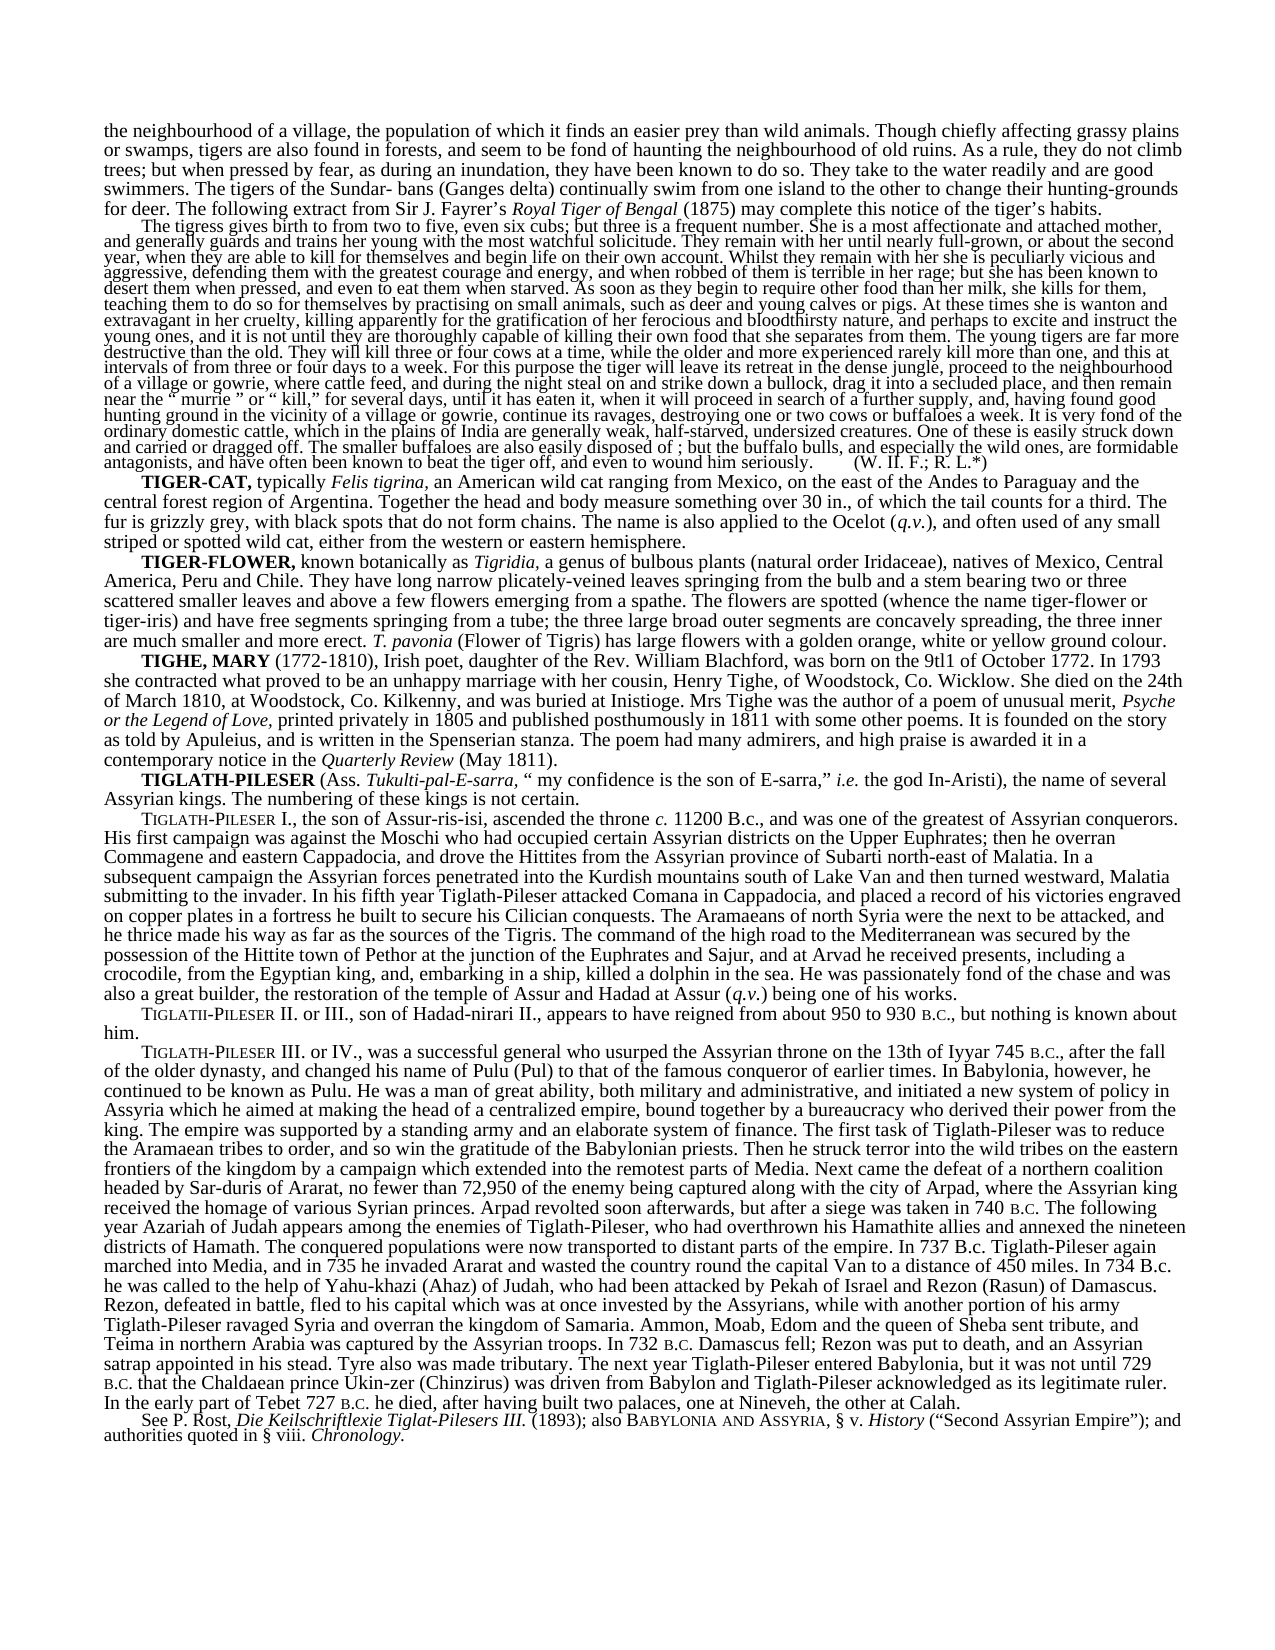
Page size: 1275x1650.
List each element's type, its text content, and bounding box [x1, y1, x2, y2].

text Tiglath-Pileser I., the son of Assur-ris-isi, ascended the throne c. 11200 B.c., and was one of the greatest of Assyrian conquerors. His first campaign was against the Moschi who had occupied certain Assyrian districts on the Upper Euphrates; then he overran Commagene and eastern Cappadocia, and drove the Hittites from the Assyrian province of Subarti north-east of Malatia. In a subsequent campaign the Assyrian forces penetrated into the Kurdish mountains south of Lake Van and then turned westward, Malatia submitting to the invader. In his fifth year Tiglath-Pileser attacked Comana in Cappadocia, and placed a record of his victories engraved on copper plates in a fortress he built to secure his Cilician conquests. The Aramaeans of north Syria were the next to be attacked, and he thrice made his way as far as the sources of the Tigris. The command of the high road to the Mediterranean was secured by the possession of the Hittite town of Pethor at the junction of the Euphrates and Sajur, and at Arvad he received presents, including a crocodile, from the Egyptian king, and, embarking in a ship, killed a dolphin in the sea. He was passionately fond of the chase and was also a great builder, the restoration of the temple of Assur and Hadad at Assur (q.v.) being one of his works. [103, 810, 1187, 1004]
text See P. Rost, Die Keilschriftlexie Tiglat-Pilesers III. (1893); also Babylonia and Assyria, § v. History (“Second Assyrian Empire”); and authorities quoted in § viii. Chronology. [103, 1413, 1187, 1445]
text TIGER-CAT, typically Felis tigrina, an American wild cat ranging from Mexico, on the east of the Andes to Paraguay and the central forest region of Argentina. Together the head and body measure something over 30 in., of which the tail counts for a third. The fur is grizzly grey, with black spots that do not form chains. The name is also applied to the Ocelot (q.v.), and often used of any small striped or spotted wild cat, either from the western or eastern hemisphere. [103, 473, 1187, 552]
text TIGLATH-PILESER (Ass. Tukulti-pal-E-sarra, “ my confidence is the son of E-sarra,” i.e. the god In-Aristi), the name of several Assyrian kings. The numbering of these kings is not certain. [103, 771, 1187, 810]
text the neighbourhood of a village, the population of which it finds an easier prey than wild animals. Though chiefly affecting grassy plains or swamps, tigers are also found in forests, and seem to be fond of haunting the neighbourhood of old ruins. As a rule, they do not climb trees; but when pressed by fear, as during an inundation, they have been known to do so. They take to the water readily and are good swimmers. The tigers of the Sundar- bans (Ganges delta) continually swim from one island to the other to change their hunting-grounds for deer. The following extract from Sir J. Fayrer’s Royal Tiger of Bengal (1875) may complete this notice of the tiger’s habits. [103, 122, 1187, 220]
text Tiglath-Pileser III. or IV., was a successful general who usurped the Assyrian throne on the 13th of Iyyar 745 b.c., after the fall of the older dynasty, and changed his name of Pulu (Pul) to that of the famous conqueror of earlier times. In Babylonia, however, he continued to be known as Pulu. He was a man of great ability, both military and administrative, and initiated a new system of policy in Assyria which he aimed at making the head of a centralized empire, bound together by a bureaucracy who derived their power from the king. The empire was supported by a standing army and an elaborate system of finance. The first task of Tiglath-Pileser was to reduce the Aramaean tribes to order, and so win the gratitude of the Babylonian priests. Then he struck terror into the wild tribes on the eastern frontiers of the kingdom by a campaign which extended into the remotest parts of Media. Next came the defeat of a northern coalition headed by Sar-duris of Ararat, no fewer than 72,950 of the enemy being captured along with the city of Arpad, where the Assyrian king received the homage of various Syrian princes. Arpad revolted soon afterwards, but after a siege was taken in 740 b.c. The following year Azariah of Judah appears among the enemies of Tiglath-Pileser, who had overthrown his Hamathite allies and annexed the nineteen districts of Hamath. The conquered populations were now transported to distant parts of the empire. In 737 B.c. Tiglath-Pileser again marched into Media, and in 735 he invaded Ararat and wasted the country round the capital Van to a distance of 450 miles. In 734 B.c. he was called to the help of Yahu-khazi (Ahaz) of Judah, who had been attacked by Pekah of Israel and Rezon (Rasun) of Damascus. Rezon, defeated in battle, fled to his capital which was at once invested by the Assyrians, while with another portion of his army Tiglath-Pileser ravaged Syria and overran the kingdom of Samaria. Ammon, Moab, Edom and the queen of Sheba sent tribute, and Teima in northern Arabia was captured by the Assyrian troops. In 732 b.c. Damascus fell; Rezon was put to death, and an Assyrian satrap appointed in his stead. Tyre also was made tributary. The next year Tiglath-Pileser entered Babylonia, but it was not until 729 b.c. that the Chaldaean prince Ukin-zer (Chinzirus) was driven from Babylon and Tiglath-Pileser acknowledged as its legitimate ruler. In the early part of Tebet 727 b.c. he died, after having built two palaces, one at Nineveh, the other at Calah. [103, 1043, 1187, 1413]
text TIGHE, MARY (1772-1810), Irish poet, daughter of the Rev. William Blachford, was born on the 9tl1 of October 1772. In 1793 she contracted what proved to be an unhappy marriage with her cousin, Henry Tighe, of Woodstock, Co. Wicklow. She died on the 24th of March 1810, at Woodstock, Co. Kilkenny, and was buried at Inistioge. Mrs Tighe was the author of a poem of unusual merit, Psyche or the Legend of Love, printed privately in 1805 and published posthumously in 1811 with some other poems. It is founded on the story as told by Apuleius, and is written in the Spenserian stanza. The poem had many admirers, and high praise is awarded it in a contemporary notice in the Quarterly Review (May 1811). [103, 652, 1187, 771]
text TIGER-FLOWER, known botanically as Tigridia, a genus of bulbous plants (natural order Iridaceae), natives of Mexico, Central America, Peru and Chile. They have long narrow plicately-veined leaves springing from the bulb and a stem bearing two or three scattered smaller leaves and above a few flowers emerging from a spathe. The flowers are spotted (whence the name tiger-flower or tiger-iris) and have free segments springing from a tube; the three large broad outer segments are concavely spreading, the three inner are much smaller and more erect. T. pavonia (Flower of Tigris) has large flowers with a golden orange, white or yellow ground colour. [103, 552, 1187, 652]
text The tigress gives birth to from two to five, even six cubs; but three is a frequent number. She is a most affectionate and attached mother, and generally guards and trains her young with the most watchful solicitude. They remain with her until nearly full-grown, or about the second year, when they are able to kill for themselves and begin life on their own account. Whilst they remain with her she is peculiarly vicious and aggressive, defending them with the greatest courage and energy, and when robbed of them is terrible in her rage; but she has been known to desert them when pressed, and even to eat them when starved. As soon as they begin to require other food than her milk, she kills for them, teaching them to do so for themselves by practising on small animals, such as deer and young calves or pigs. At these times she is wanton and extravagant in her cruelty, killing apparently for the gratification of her ferocious and bloodthirsty nature, and perhaps to excite and instruct the young ones, and it is not until they are thoroughly capable of killing their own food that she separates from them. The young tigers are far more destructive than the old. They will kill three or four cows at a time, while the older and more experienced rarely kill more than one, and this at intervals of from three or four days to a week. For this purpose the tiger will leave its retreat in the dense jungle, proceed to the neighbourhood of a village or gowrie, where cattle feed, and during the night steal on and strike down a bullock, drag it into a secluded place, and then remain near the “ murrie ” or “ kill,” for several days, until it has eaten it, when it will proceed in search of a further supply, and, having found good hunting ground in the vicinity of a village or gowrie, continue its ravages, destroying one or two cows or buffaloes a week. It is very fond of the ordinary domestic cattle, which in the plains of India are generally weak, half-starved, undersized creatures. One of these is easily struck down and carried or dragged off. The smaller buffaloes are also easily disposed of ; but the buffalo bulls, and especially the wild ones, are formidable antagonists, and have often been known to beat the tiger off, and even to wound him seriously. (W. II. F.; R. L.*) [103, 220, 1187, 473]
text Tiglatii-Pileser II. or III., son of Hadad-nirari II., appears to have reigned from about 950 to 930 b.c., but nothing is known about him. [103, 1004, 1187, 1043]
